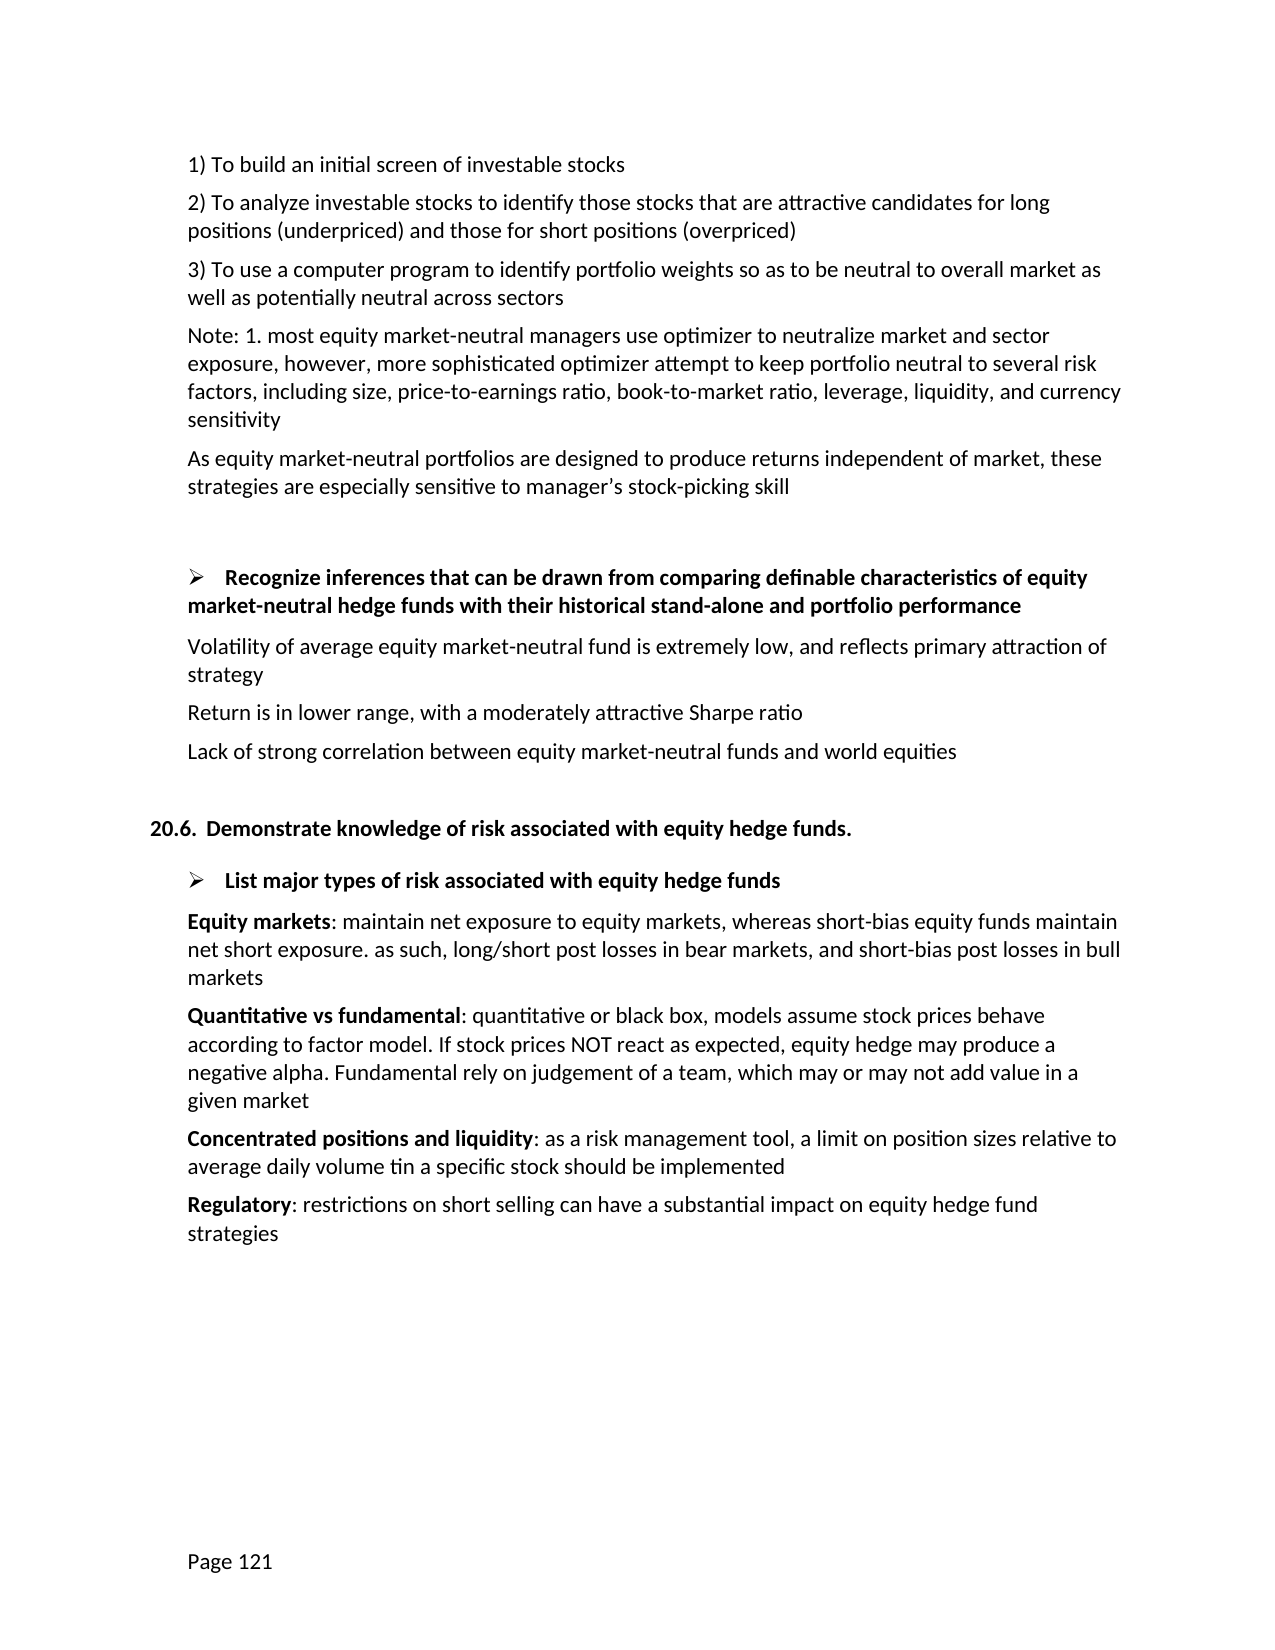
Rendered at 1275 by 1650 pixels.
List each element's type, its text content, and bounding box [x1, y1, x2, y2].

text Regulatory: restrictions on short selling can have a substantial impact on equity hedge fund strategies [187, 1191, 1125, 1247]
text Equity markets: maintain net exposure to equity markets, whereas short-bias equity funds maintain net short exposure. as such, long/short post losses in bear markets, and short-bias post losses in bull markets [187, 907, 1125, 991]
text 3) To use a computer program to identify portfolio weights so as to be neutral to overall market as well as potentially neutral across sectors [187, 255, 1125, 311]
subtitle Demonstrate knowledge of risk associated with equity hedge funds. [150, 814, 1125, 842]
text Concentrated positions and liquidity: as a risk management tool, a limit on position sizes relative to average daily volume tin a specific stock should be implemented [187, 1124, 1125, 1180]
text Note: 1. most equity market-neutral managers use optimizer to neutralize market and sector exposure, however, more sophisticated optimizer attempt to keep portfolio neutral to several risk factors, including size, price-to-earnings ratio, book-to-market ratio, leverage, liquidity, and currency sensitivity [187, 321, 1125, 433]
subtitle List major types of risk associated with equity hedge funds [187, 867, 1125, 895]
text Quantitative vs fundamental: quantitative or black box, models assume stock prices behave according to factor model. If stock prices NOT react as expected, equity hedge may produce a negative alpha. Fundamental rely on judgement of a team, which may or may not add value in a given market [187, 1002, 1125, 1114]
text Volatility of average equity market-neutral fund is extremely low, and reflects primary attraction of strategy [187, 632, 1125, 688]
text Lack of strong correlation between equity market-neutral funds and world equities [187, 737, 1125, 765]
text 1) To build an initial screen of investable stocks [187, 150, 1125, 178]
subtitle Recognize inferences that can be drawn from comparing definable characteristics of equity market-neutral hedge funds with their historical stand-alone and portfolio performance [187, 563, 1125, 619]
text As equity market-neutral portfolios are designed to produce returns independent of market, these strategies are especially sensitive to manager’s stock-picking skill [187, 444, 1125, 500]
text 2) To analyze investable stocks to identify those stocks that are attractive candidates for long positions (underpriced) and those for short positions (overpriced) [187, 188, 1125, 244]
text Return is in lower range, with a moderately attractive Sharpe ratio [187, 698, 1125, 726]
